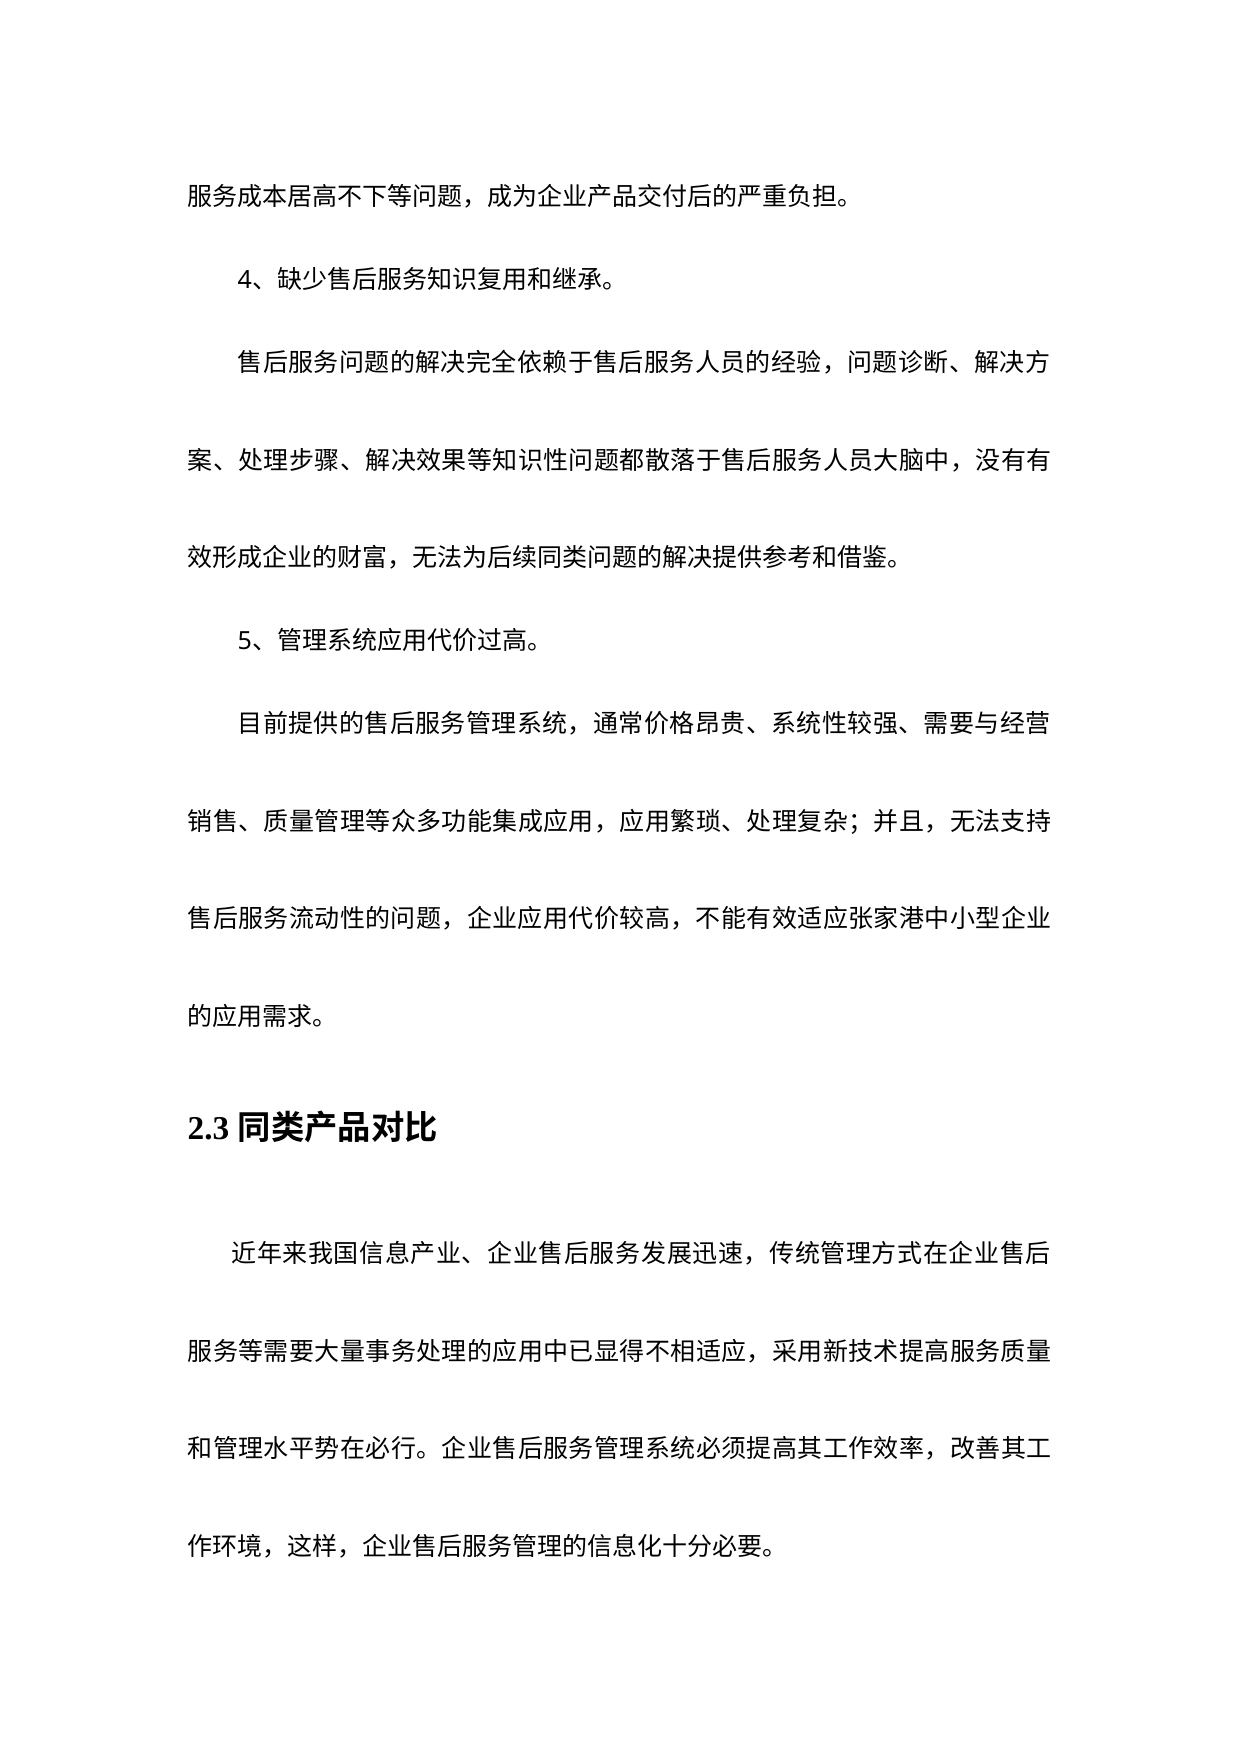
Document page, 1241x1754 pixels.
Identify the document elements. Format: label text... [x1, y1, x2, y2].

text 目前提供的售后服务管理系统，通常价格昂贵、系统性较强、需要与经营销售、质量管理等众多功能集成应用，应用繁琐、处理复杂；并且，无法支持售后服务流动性的问题，企业应用代价较高，不能有效适应张家港中小型企业的应用需求。 [187, 689, 1053, 1047]
text 售后服务问题的解决完全依赖于售后服务人员的经验，问题诊断、解决方案、处理步骤、解决效果等知识性问题都散落于售后服务人员大脑中，没有有效形成企业的财富，无法为后续同类问题的解决提供参考和借鉴。 [187, 328, 1053, 588]
text 4、缺少售后服务知识复用和继承。 [187, 245, 1053, 310]
text 5、管理系统应用代价过高。 [187, 606, 1053, 671]
subtitle 2.3 同类产品对比 [187, 1092, 1053, 1157]
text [187, 162, 1053, 227]
text 近年来我国信息产业、企业售后服务发展迅速，传统管理方式在企业售后服务等需要大量事务处理的应用中已显得不相适应，采用新技术提高服务质量和管理水平势在必行。企业售后服务管理系统必须提高其工作效率，改善其工作环境，这样，企业售后服务管理的信息化十分必要。 [187, 1219, 1053, 1577]
